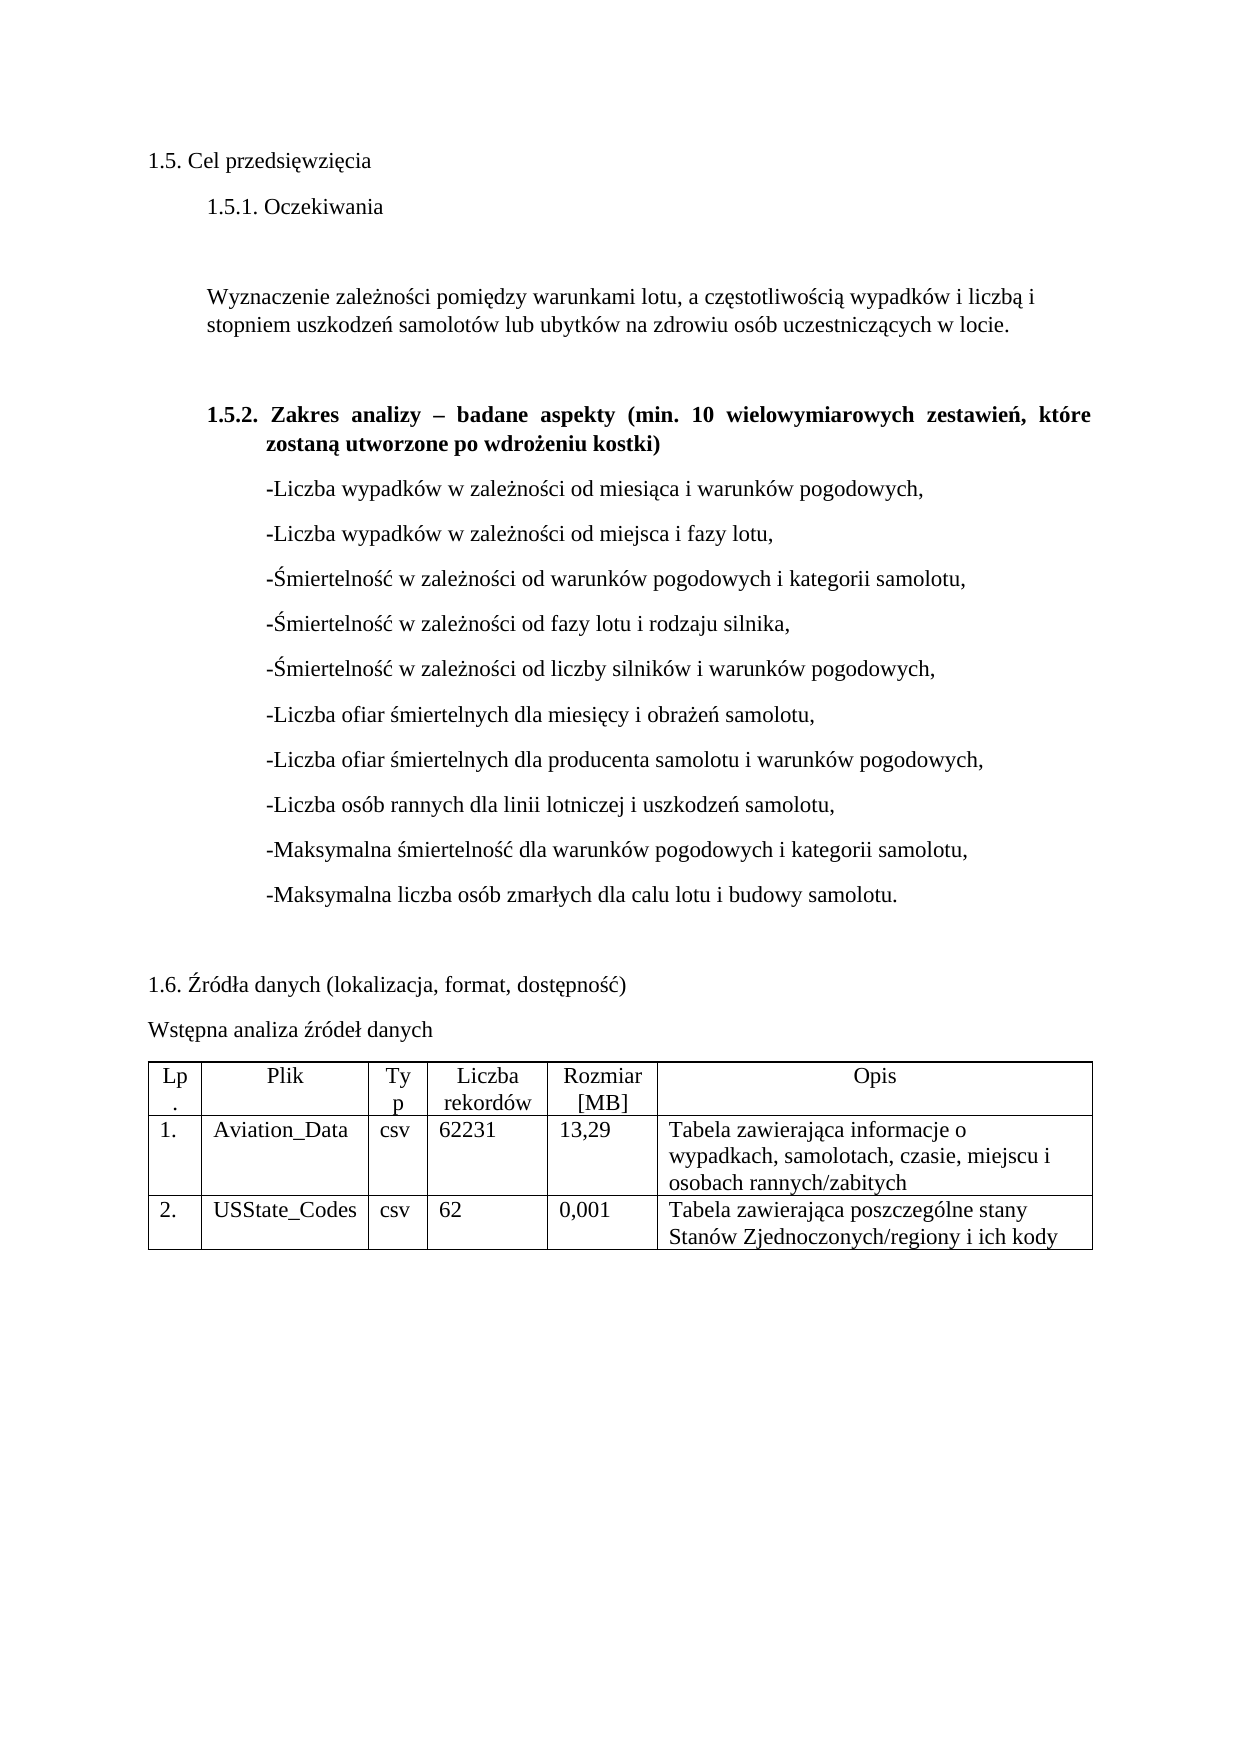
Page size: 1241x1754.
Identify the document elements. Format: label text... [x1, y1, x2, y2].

text -Liczba ofiar śmiertelnych dla producenta samolotu i warunków pogodowych, [207, 746, 1093, 772]
table_header Plik [202, 1063, 368, 1115]
text -Liczba ofiar śmiertelnych dla miesięcy i obrażeń samolotu, [207, 701, 1093, 727]
table_cell csv [369, 1196, 427, 1249]
text Wstępna analiza źródeł danych [148, 1016, 1093, 1043]
text -Śmiertelność w zależności od warunków pogodowych i kategorii samolotu, [207, 565, 1093, 592]
table_cell Tabela zawierająca poszczególne stany Stanów Zjednoczonych/regiony i ich kody [658, 1196, 1092, 1249]
table_cell 1. [149, 1116, 201, 1195]
table_header Opis [658, 1063, 1092, 1115]
text -Śmiertelność w zależności od liczby silników i warunków pogodowych, [207, 656, 1093, 682]
table_cell 2. [149, 1196, 201, 1249]
text 1.5.1. Oczekiwania [207, 193, 1093, 219]
table_header Rozmiar [MB] [548, 1063, 657, 1115]
text -Śmiertelność w zależności od fazy lotu i rodzaju silnika, [207, 610, 1093, 637]
table_cell USState_Codes [202, 1196, 368, 1249]
table_cell csv [369, 1116, 427, 1195]
text 1.5. Cel przedsięwzięcia [148, 148, 1093, 174]
text -Maksymalna liczba osób zmarłych dla calu lotu i budowy samolotu. [207, 881, 1093, 907]
text Wyznaczenie zależności pomiędzy warunkami lotu, a częstotliwością wypadków i liczbą i stopniem uszkodzeń samolotów lub ubytków na zdrowiu osób uczestniczących w locie. [207, 283, 1093, 338]
table_cell 62 [428, 1196, 547, 1249]
table_header Lp. [149, 1063, 201, 1115]
table_cell 13,29 [548, 1116, 657, 1195]
text 1.6. Źródła danych (lokalizacja, format, dostępność) [148, 971, 1093, 998]
text 1.5.2. Zakres analizy – badane aspekty (min. 10 wielowymiarowych zestawień, które zostaną utworzone po wdrożeniu kostki) [207, 402, 1093, 456]
table_header Typ [369, 1063, 427, 1115]
table_cell 0,001 [548, 1196, 657, 1249]
table_cell 62231 [428, 1116, 547, 1195]
text -Liczba wypadków w zależności od miejsca i fazy lotu, [207, 520, 1093, 547]
table_cell Tabela zawierająca informacje o wypadkach, samolotach, czasie, miejscu i osobach rannych/zabitych [658, 1116, 1092, 1195]
text -Liczba osób rannych dla linii lotniczej i uszkodzeń samolotu, [207, 791, 1093, 817]
text -Maksymalna śmiertelność dla warunków pogodowych i kategorii samolotu, [207, 836, 1093, 862]
table_cell Aviation_Data [202, 1116, 368, 1195]
text -Liczba wypadków w zależności od miesiąca i warunków pogodowych, [207, 475, 1093, 501]
table_header Liczba rekordów [428, 1063, 547, 1115]
